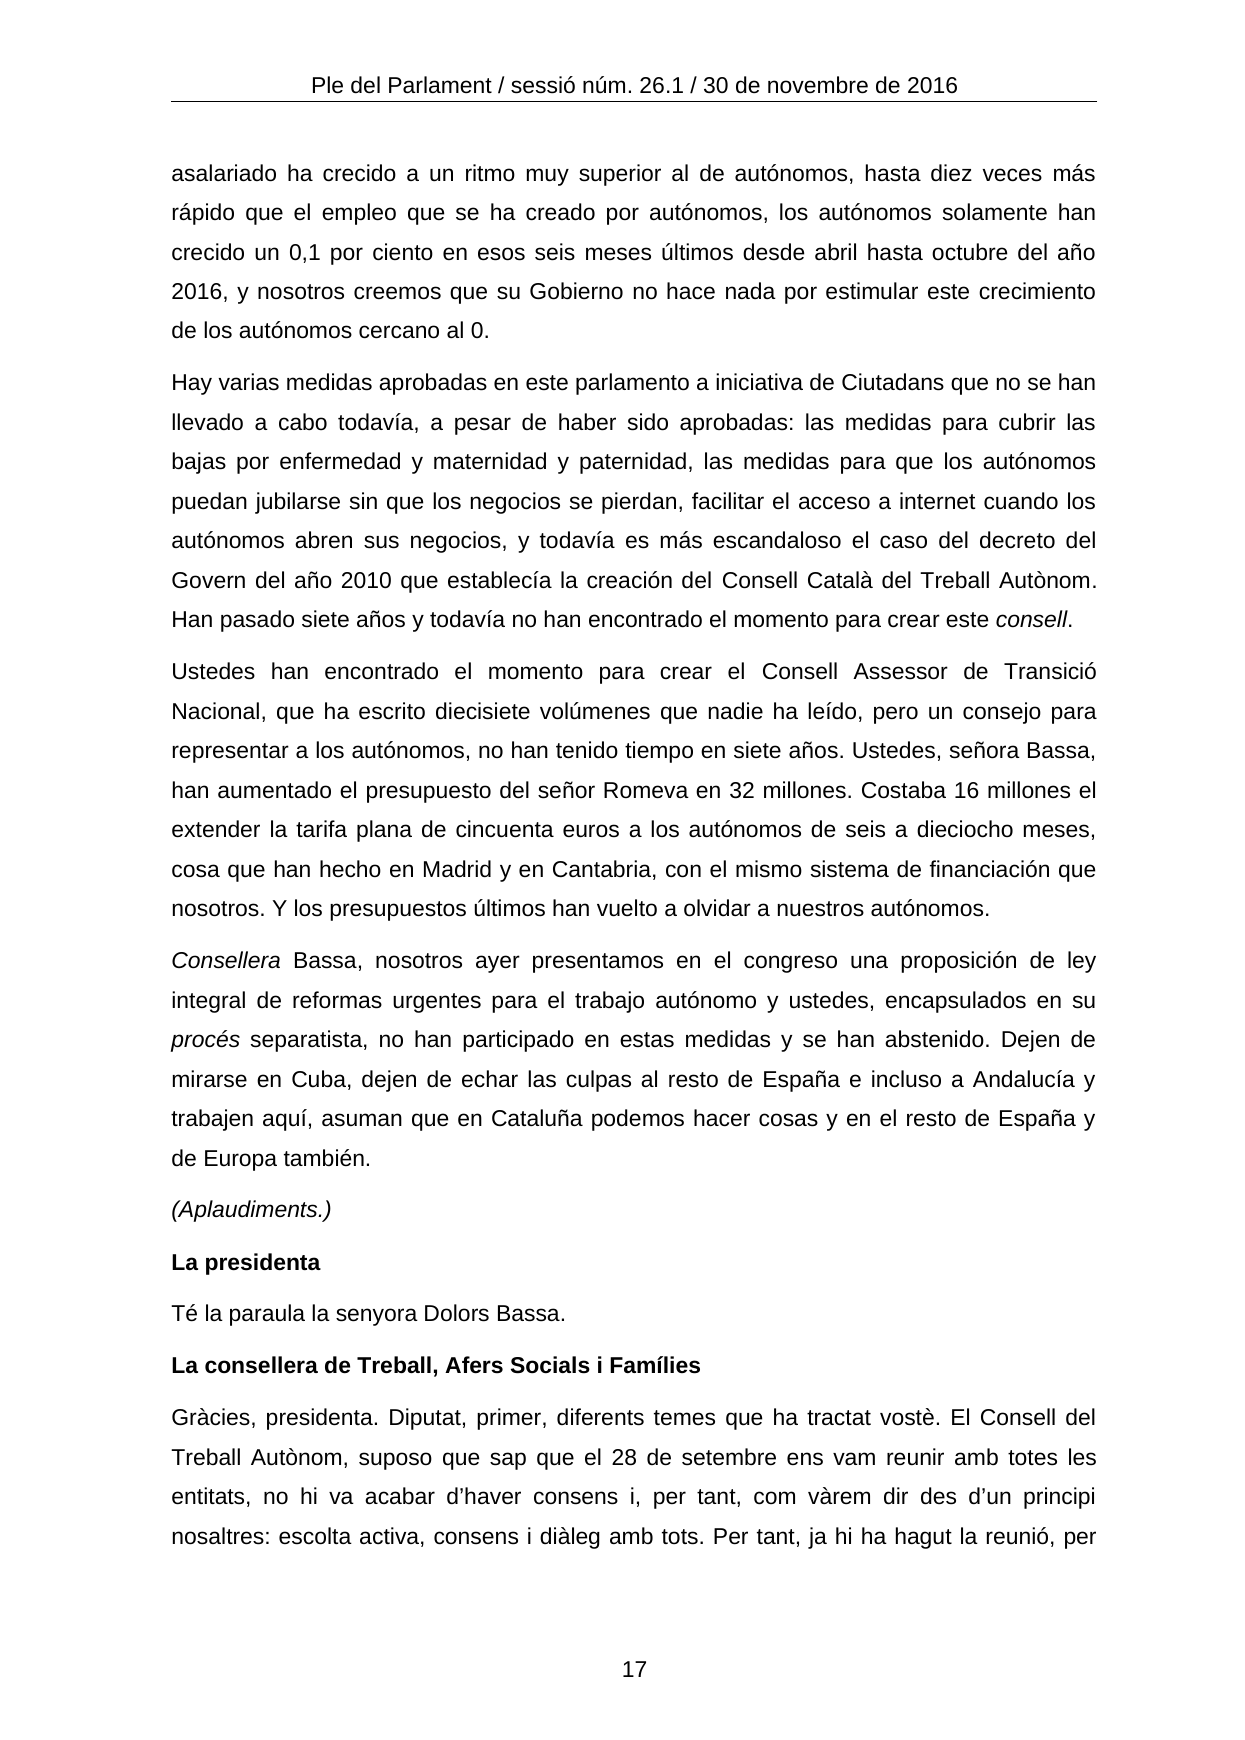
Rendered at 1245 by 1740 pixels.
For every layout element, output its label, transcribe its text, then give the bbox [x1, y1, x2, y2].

text Té la paraula la senyora Dolors Bassa. [171, 1300, 1097, 1327]
text Ustedes han encontrado el momento para crear el Consell Assessor de Transició Nacional, que ha escrito diecisiete volúmenes que nadie ha leído, pero un consejo para representar a los autónomos, no han tenido tiempo en siete años. Ustedes, señora Bassa, han aumentado el presupuesto del señor Romeva en 32 millones. Costaba 16 millones el extender la tarifa plana de cincuenta euros a los autónomos de seis a dieciocho meses, cosa que han hecho en Madrid y en Cantabria, con el mismo sistema de financiación que nosotros. Y los presupuestos últimos han vuelto a olvidar a nuestros autónomos. [171, 658, 1097, 921]
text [171, 1404, 1097, 1549]
text Consellera Bassa, nosotros ayer presentamos en el congreso una proposición de ley integral de reformas urgentes para el trabajo autónomo y ustedes, encapsulados en su procés separatista, no han participado en estas medidas y se han abstenido. Dejen de mirarse en Cuba, dejen de echar las culpas al resto de España e incluso a Andalucía y trabajen aquí, asuman que en Cataluña podemos hacer cosas y en el resto de España y de Europa también. [171, 947, 1097, 1171]
text (Aplaudiments.) [171, 1196, 1097, 1223]
text La presidenta [171, 1248, 1097, 1275]
text Hay varias medidas aprobadas en este parlamento a iniciativa de Ciutadans que no se han llevado a cabo todavía, a pesar de haber sido aprobadas: las medidas para cubrir las bajas por enfermedad y maternidad y paternidad, las medidas para que los autónomos puedan jubilarse sin que los negocios se pierdan, facilitar el acceso a internet cuando los autónomos abren sus negocios, y todavía es más escandaloso el caso del decreto del Govern del año 2010 que establecía la creación del Consell Català del Treball Autònom. Han pasado siete años y todavía no han encontrado el momento para crear este consell. [171, 369, 1097, 633]
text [171, 159, 1097, 344]
text La consellera de Treball, Afers Socials i Famílies [171, 1352, 1097, 1379]
